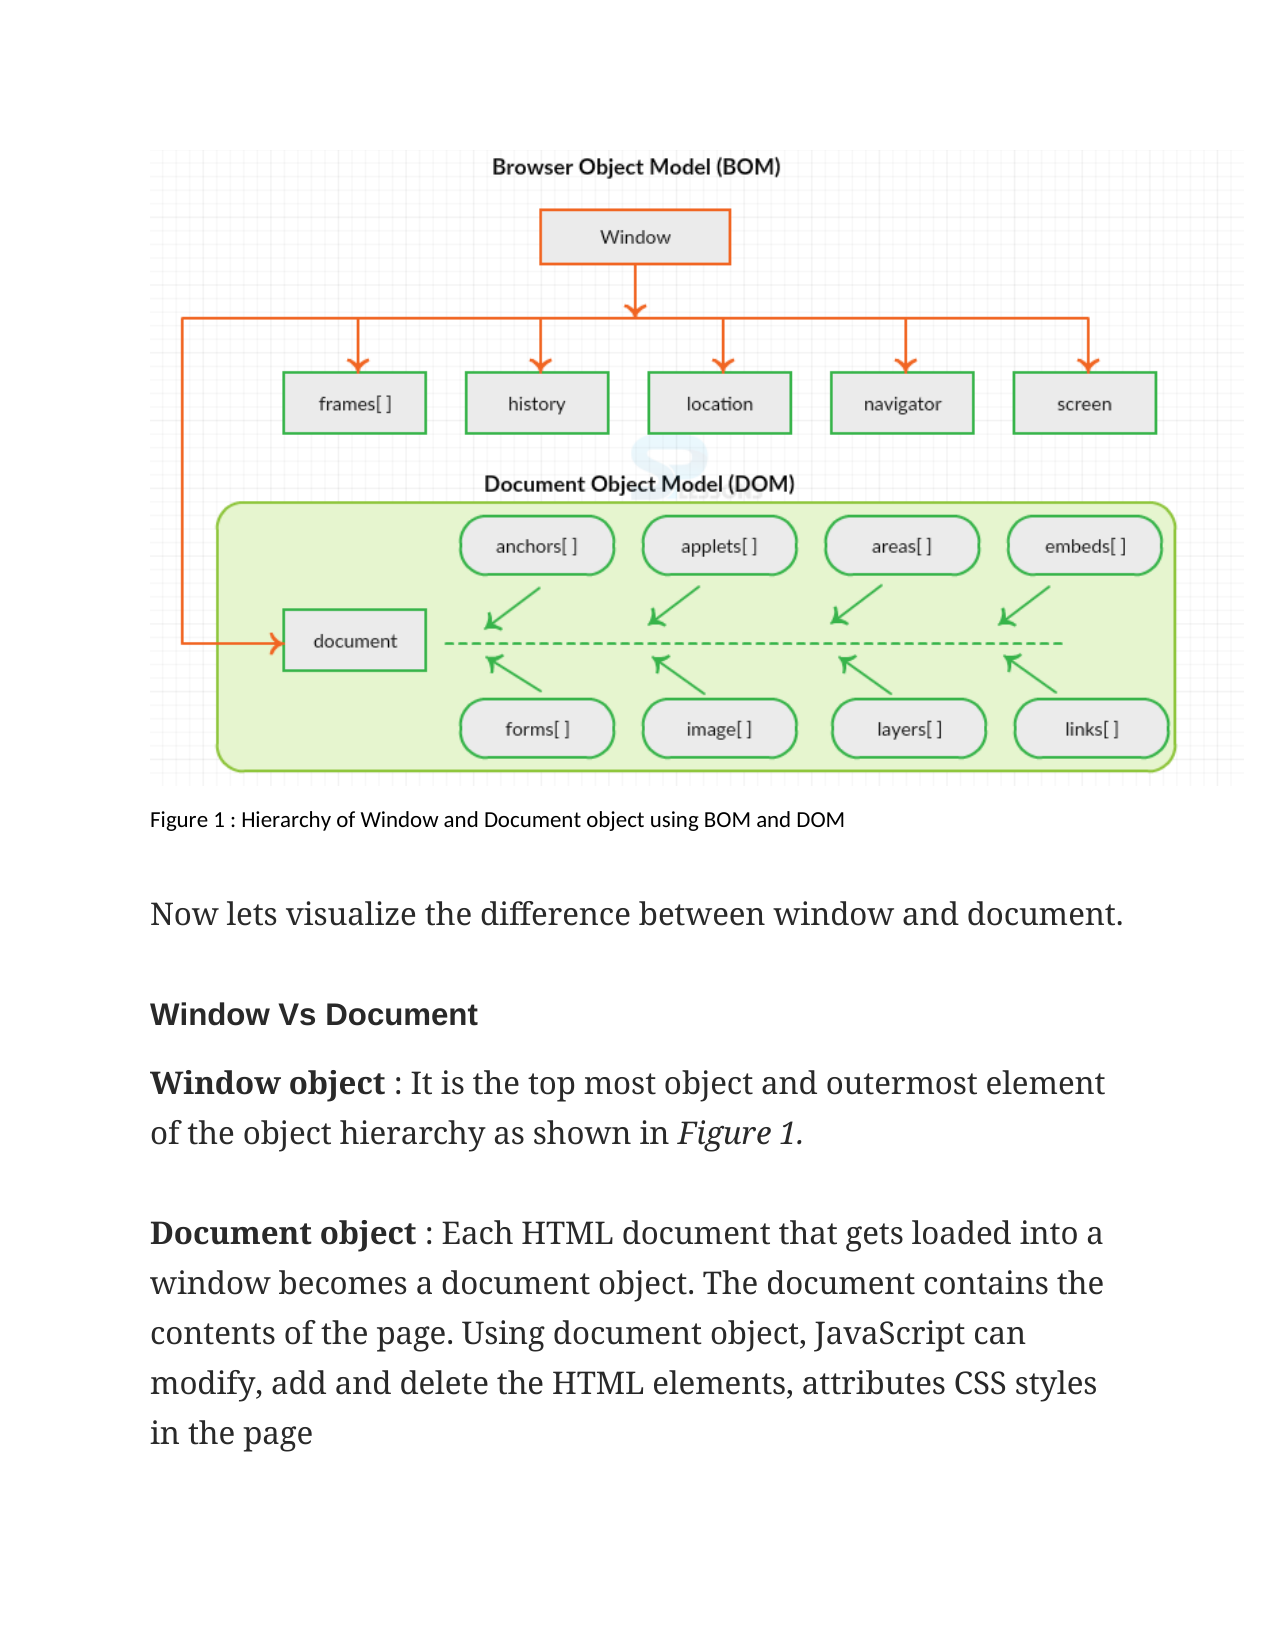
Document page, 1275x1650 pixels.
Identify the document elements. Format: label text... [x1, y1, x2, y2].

picture [150, 150, 1244, 786]
text Now lets visualize the difference between window and document. [150, 885, 1125, 935]
text Document object : Each HTML document that gets loaded into a window becomes a document object. The document contains the contents of the page. Using document object, JavaScript can modify, add and delete the HTML elements, attributes CSS styles in the page [150, 1203, 1125, 1453]
subtitle Window Vs Document [150, 994, 1125, 1032]
text Figure 1 : Hierarchy of Window and Document object using BOM and DOM [150, 805, 1125, 833]
text Window object : It is the top most object and outermost element of the object hierarchy as shown in Figure 1. [150, 1053, 1125, 1153]
